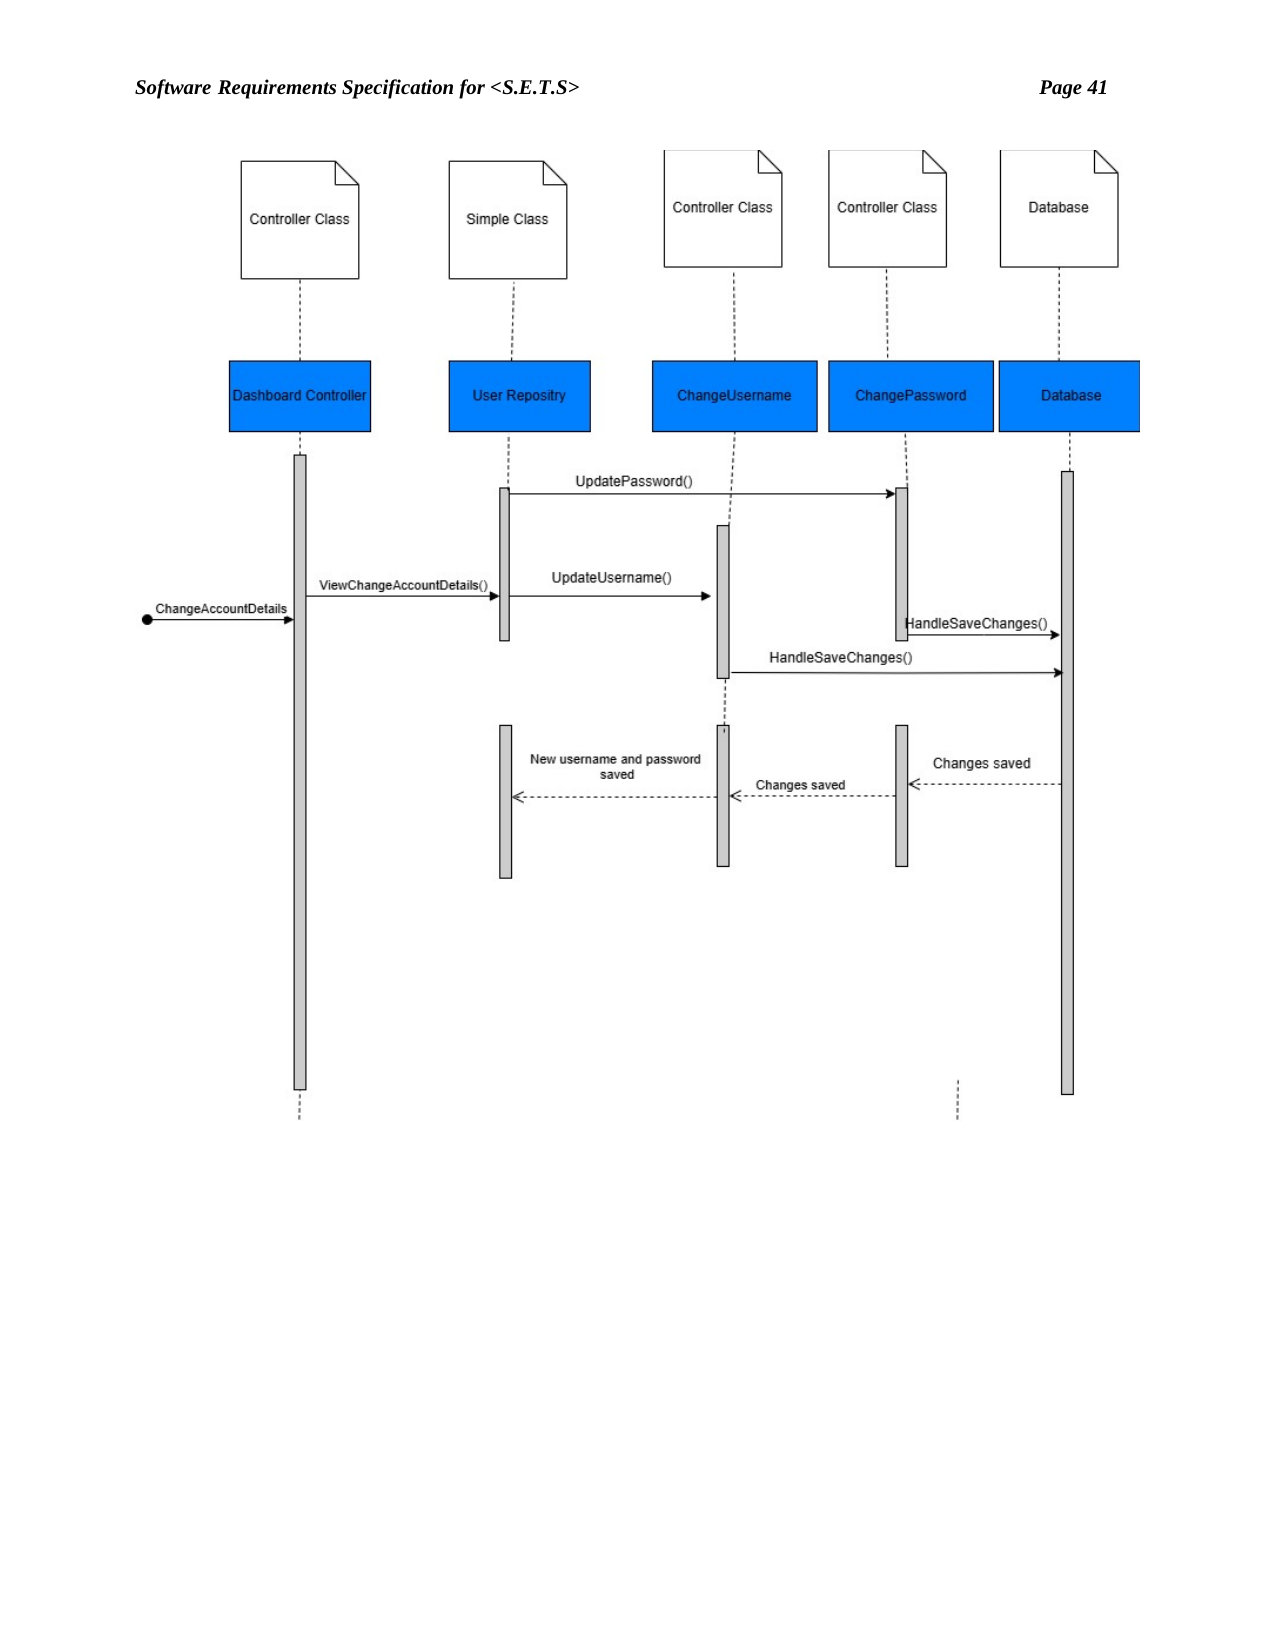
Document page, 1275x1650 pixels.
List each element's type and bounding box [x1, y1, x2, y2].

picture [135, 150, 1140, 1121]
